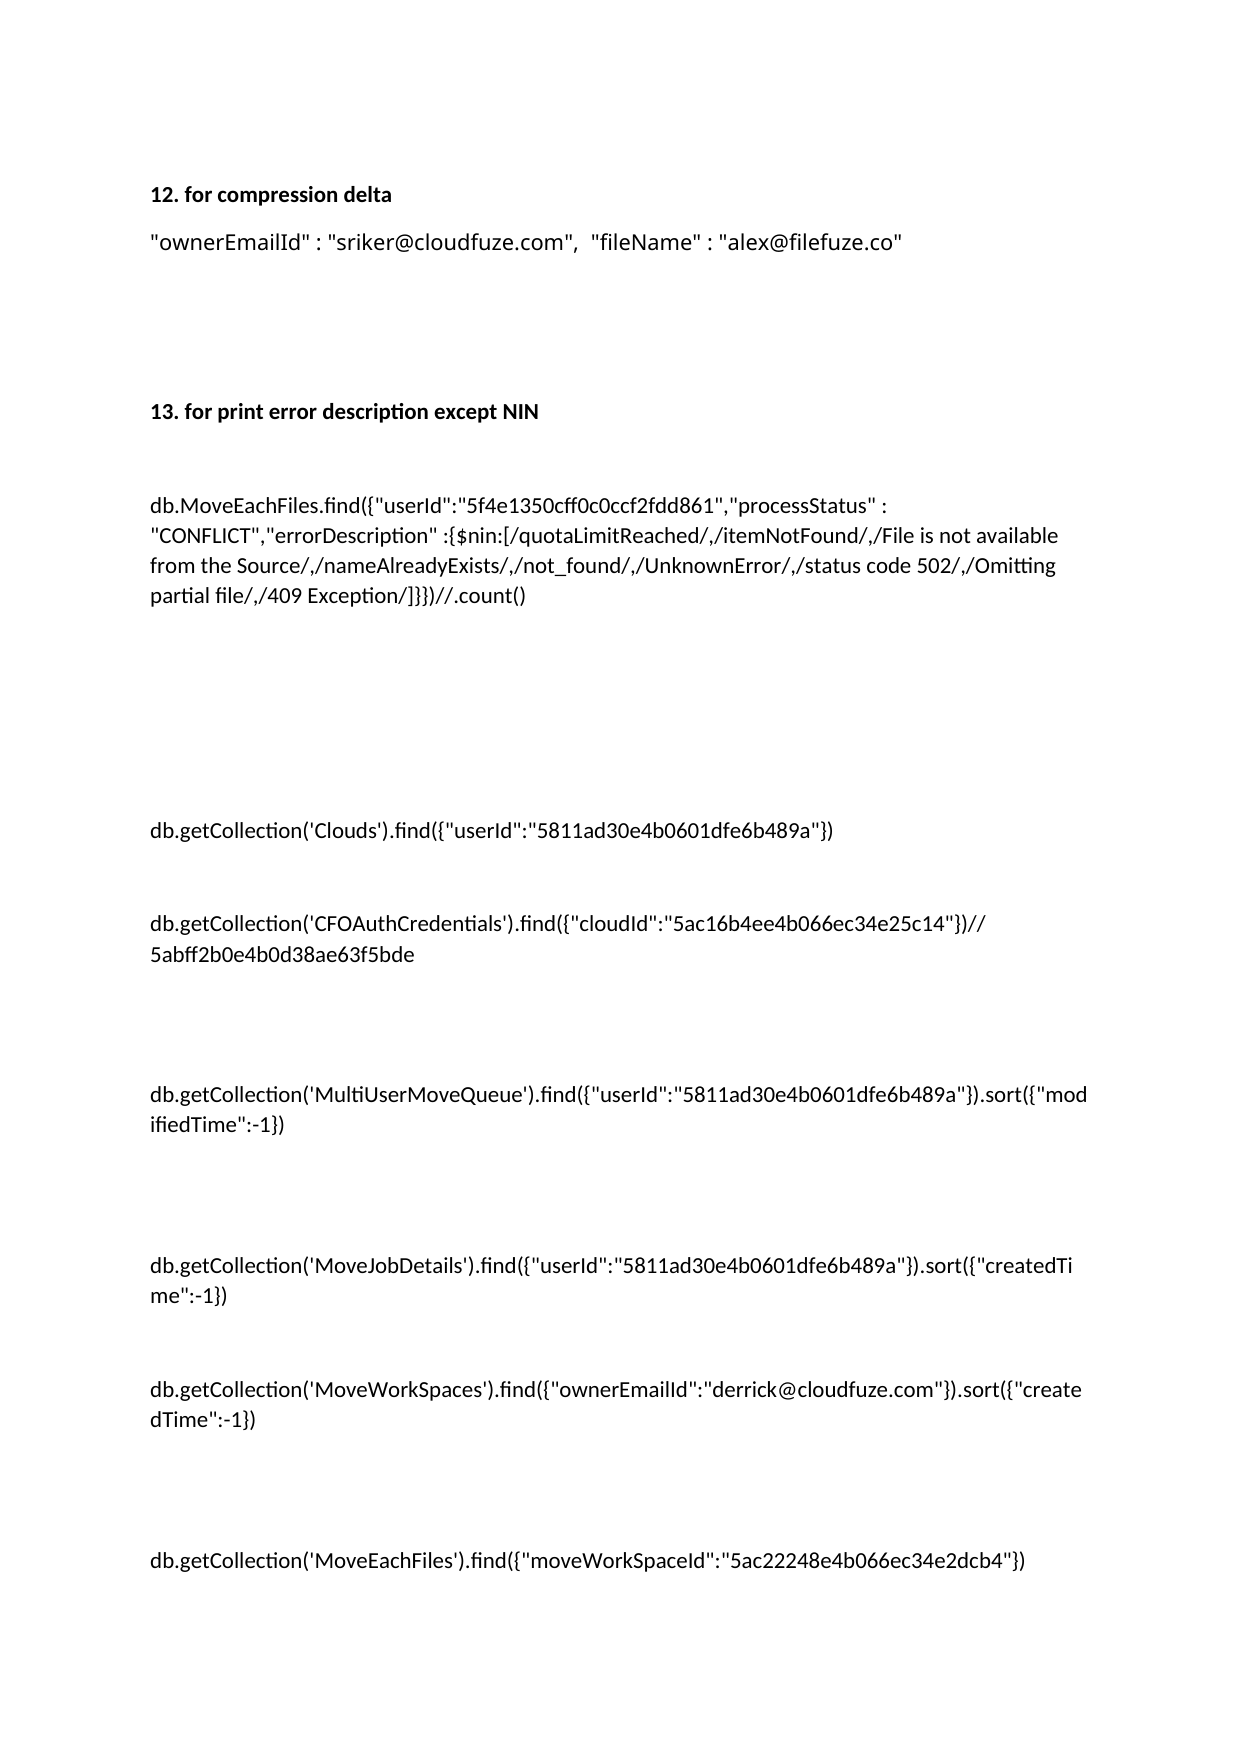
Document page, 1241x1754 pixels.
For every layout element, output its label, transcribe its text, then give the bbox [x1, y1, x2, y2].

text 13. for print error description except NIN [150, 397, 1090, 425]
text db.getCollection('MoveEachFiles').find({"moveWorkSpaceId":"5ac22248e4b066ec34e2dcb4"}) [150, 1546, 1090, 1574]
text db.getCollection('MoveJobDetails').find({"userId":"5811ad30e4b0601dfe6b489a"}).sort({"createdTime":-1}) [150, 1251, 1090, 1309]
text db.MoveEachFiles.find({"userId":"5f4e1350cff0c0ccf2fdd861","processStatus" : "CONFLICT","errorDescription" :{$nin:[/quotaLimitReached/,/itemNotFound/,/File is not available from the Source/,/nameAlreadyExists/,/not_found/,/UnknownError/,/status code 502/,/Omitting partial file/,/409 Exception/]}})//.count() [150, 491, 1090, 609]
text db.getCollection('Clouds').find({"userId":"5811ad30e4b0601dfe6b489a"}) [150, 816, 1090, 844]
text db.getCollection('CFOAuthCredentials').find({"cloudId":"5ac16b4ee4b066ec34e25c14"})//5abff2b0e4b0d38ae63f5bde [150, 909, 1090, 968]
text db.getCollection('MoveWorkSpaces').find({"ownerEmailId":"derrick@cloudfuze.com"}).sort({"createdTime":-1}) [150, 1375, 1090, 1433]
text "ownerEmailId" : "sriker@cloudfuze.com", "fileName" : "alex@filefuze.co" [150, 227, 1090, 256]
text db.getCollection('MultiUserMoveQueue').find({"userId":"5811ad30e4b0601dfe6b489a"}).sort({"modifiedTime":-1}) [150, 1080, 1090, 1139]
text 12. for compression delta [150, 180, 1090, 208]
